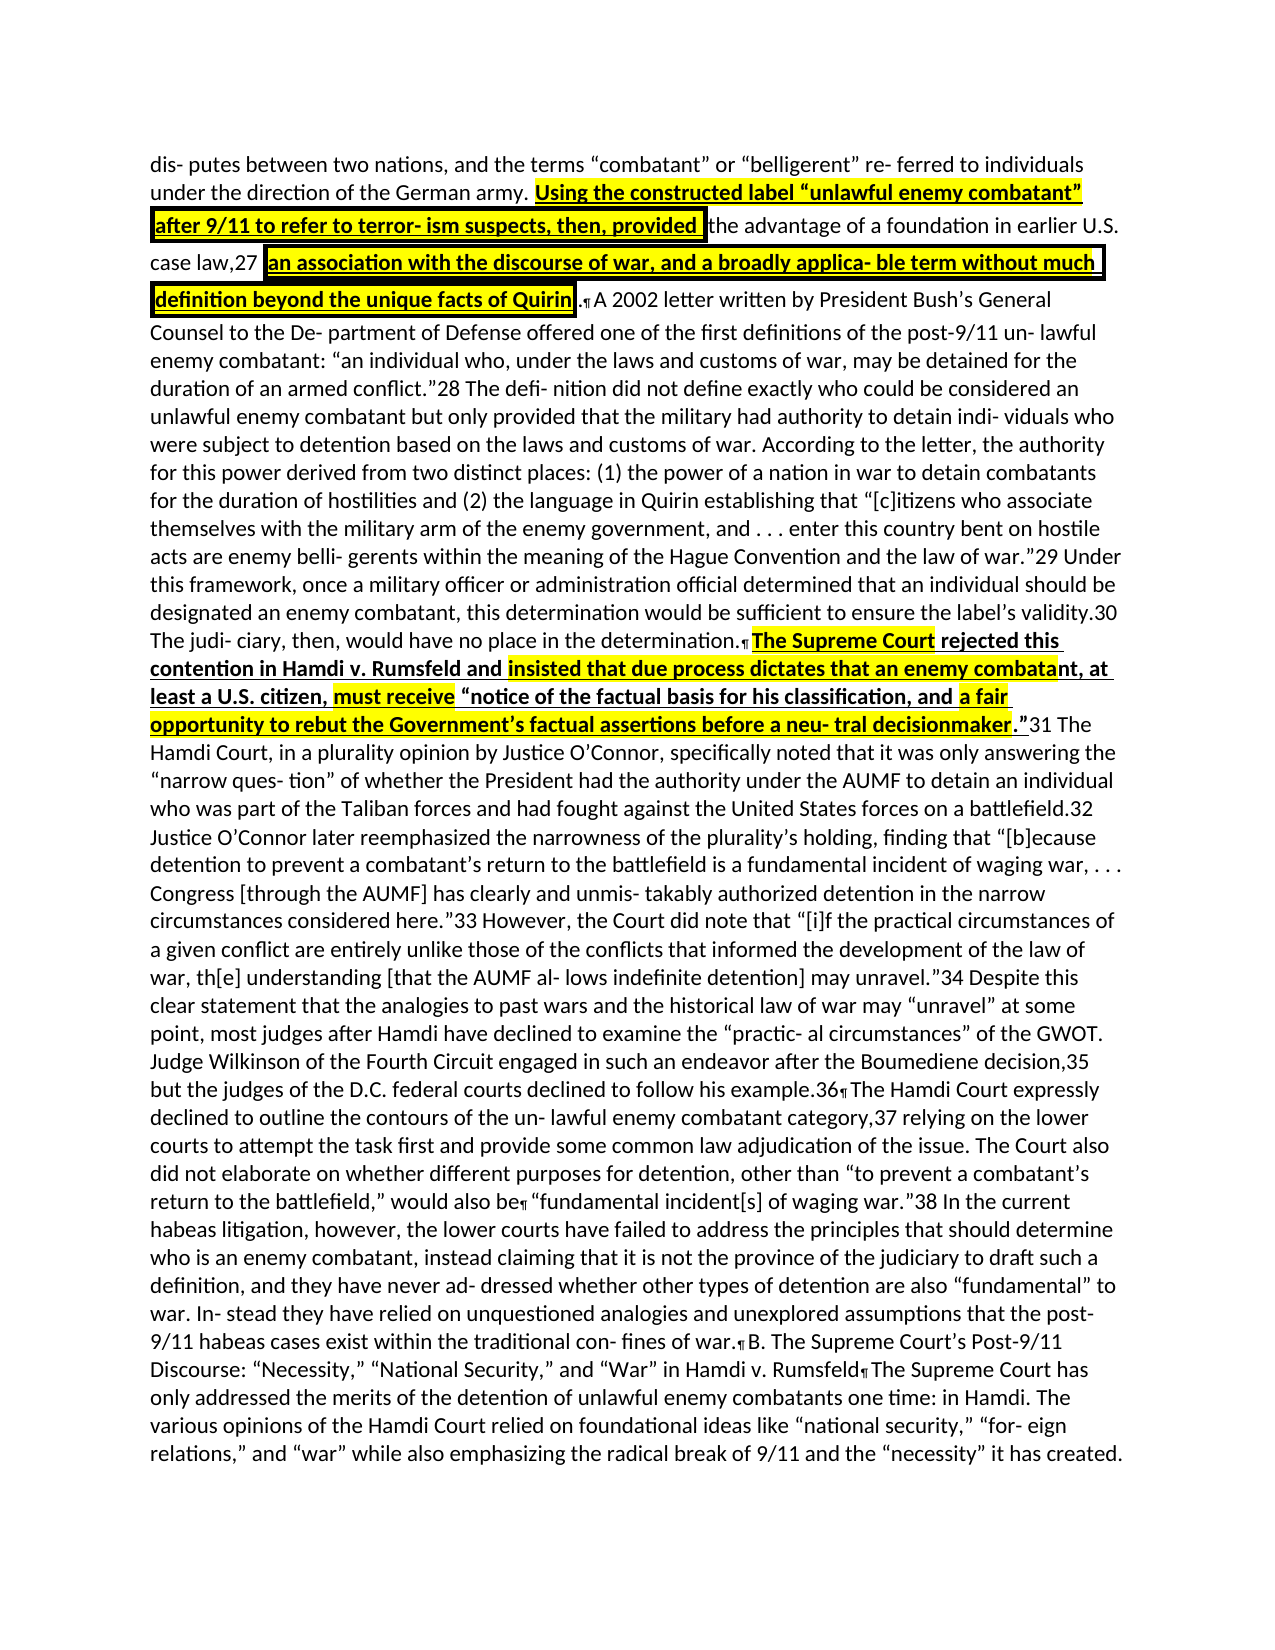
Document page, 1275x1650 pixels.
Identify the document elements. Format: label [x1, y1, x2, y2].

text [150, 150, 1125, 1467]
